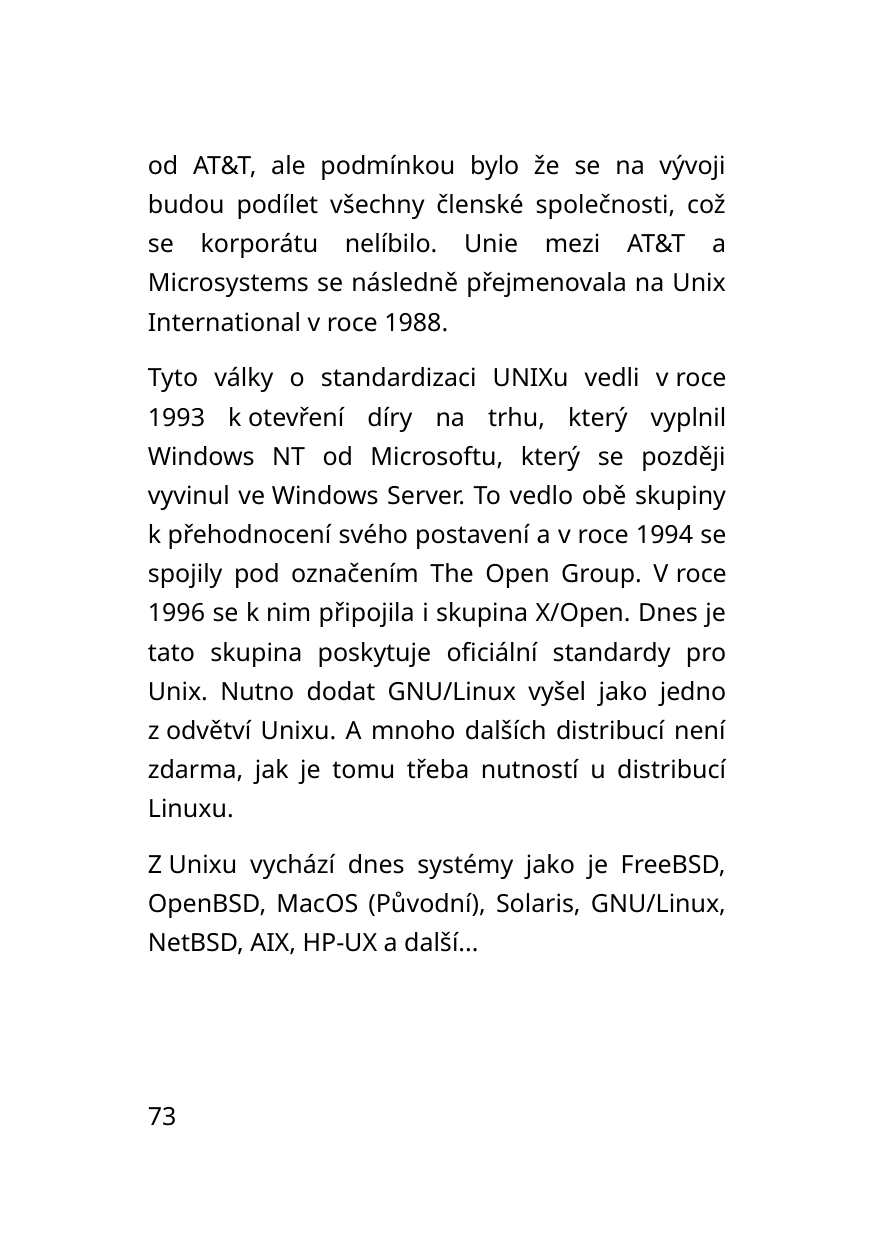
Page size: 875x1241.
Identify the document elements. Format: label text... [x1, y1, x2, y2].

text Z Unixu vychází dnes systémy jako je FreeBSD, OpenBSD, MacOS (Původní), Solaris, GNU/Linux, NetBSD, AIX, HP-UX a další... [148, 847, 726, 959]
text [148, 148, 726, 338]
text Tyto války o standardizaci UNIXu vedli v roce 1993 k otevření díry na trhu, který vyplnil Windows NT od Microsoftu, který se později vyvinul ve Windows Server. To vedlo obě skupiny k přehodnocení svého postavení a v roce 1994 se spojily pod označením The Open Group. V roce 1996 se k nim připojila i skupina X/Open. Dnes je tato skupina poskytuje oficiální standardy pro Unix. Nutno dodat GNU/Linux vyšel jako jedno z odvětví Unixu. A mnoho dalších distribucí není zdarma, jak je tomu třeba nutností u distribucí Linuxu. [148, 360, 726, 825]
